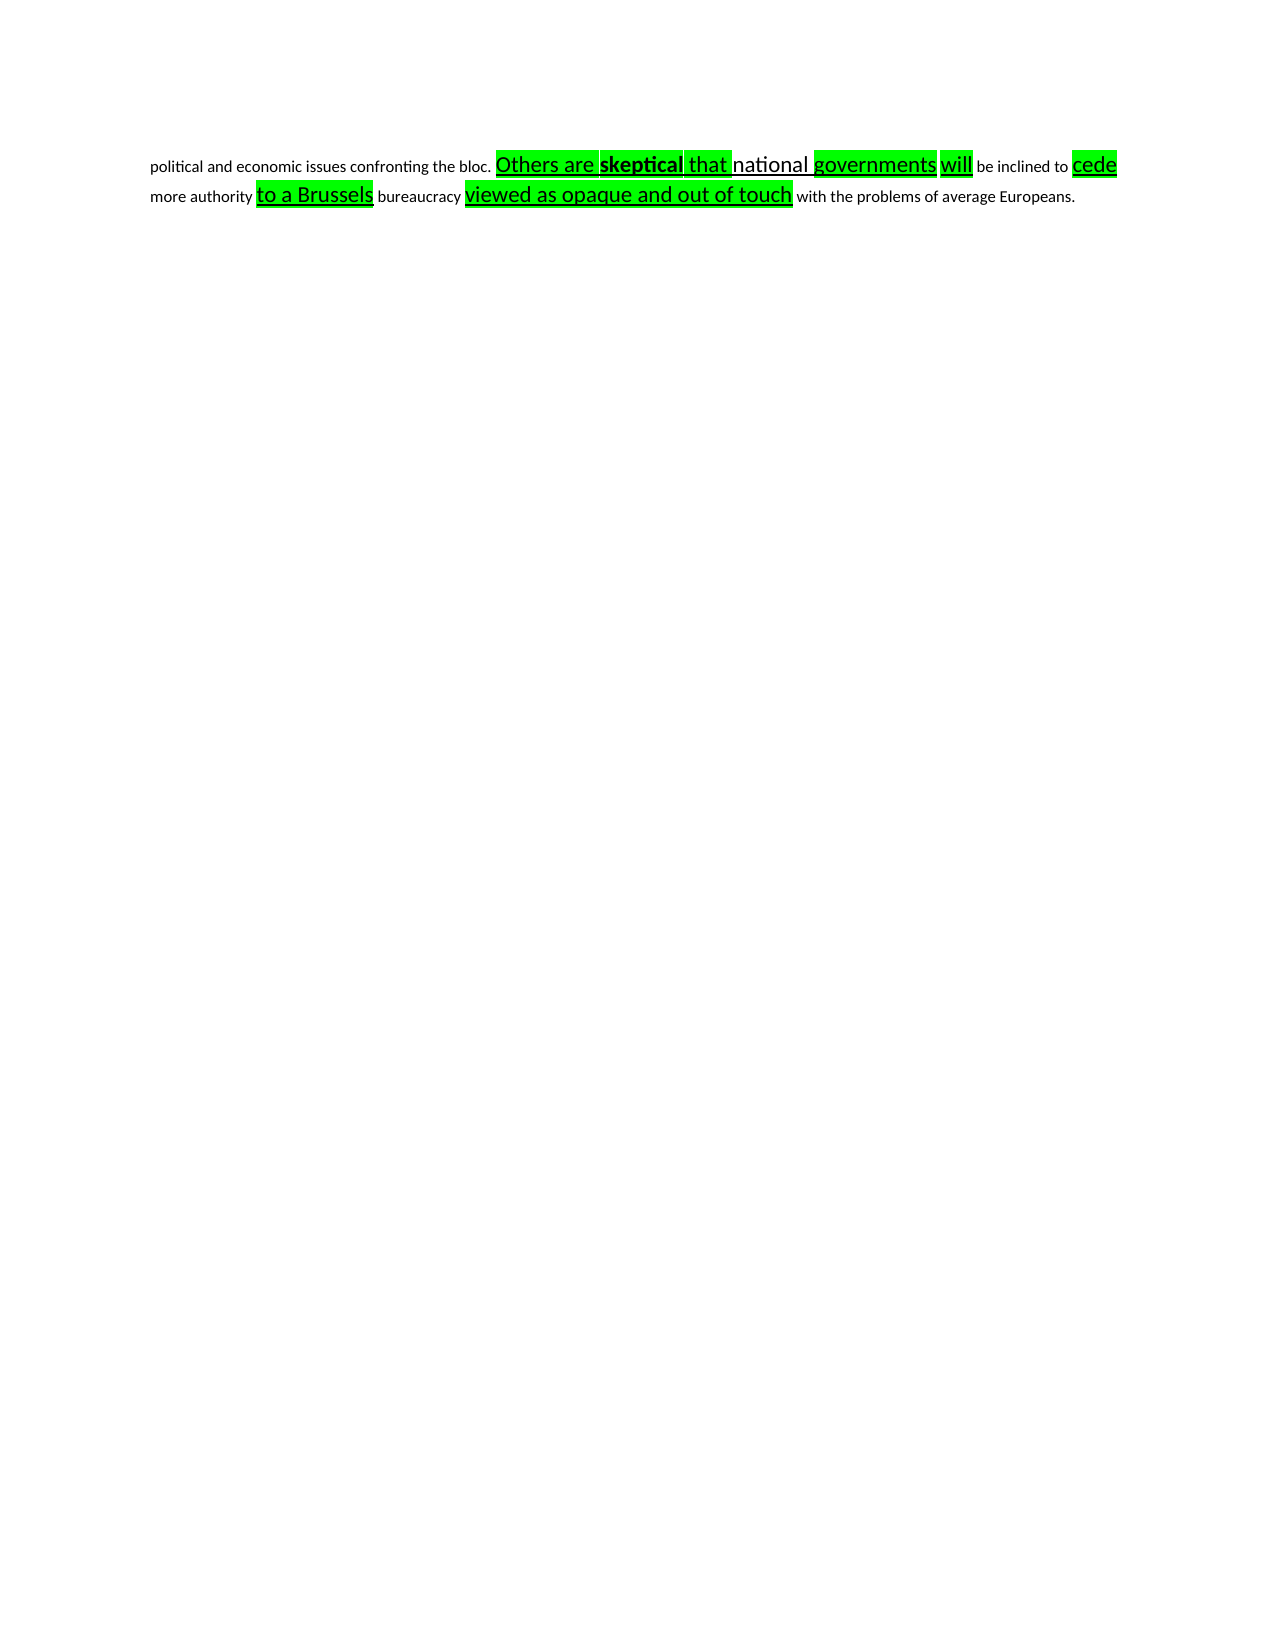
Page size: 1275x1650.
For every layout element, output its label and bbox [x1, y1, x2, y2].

text [150, 150, 1125, 208]
